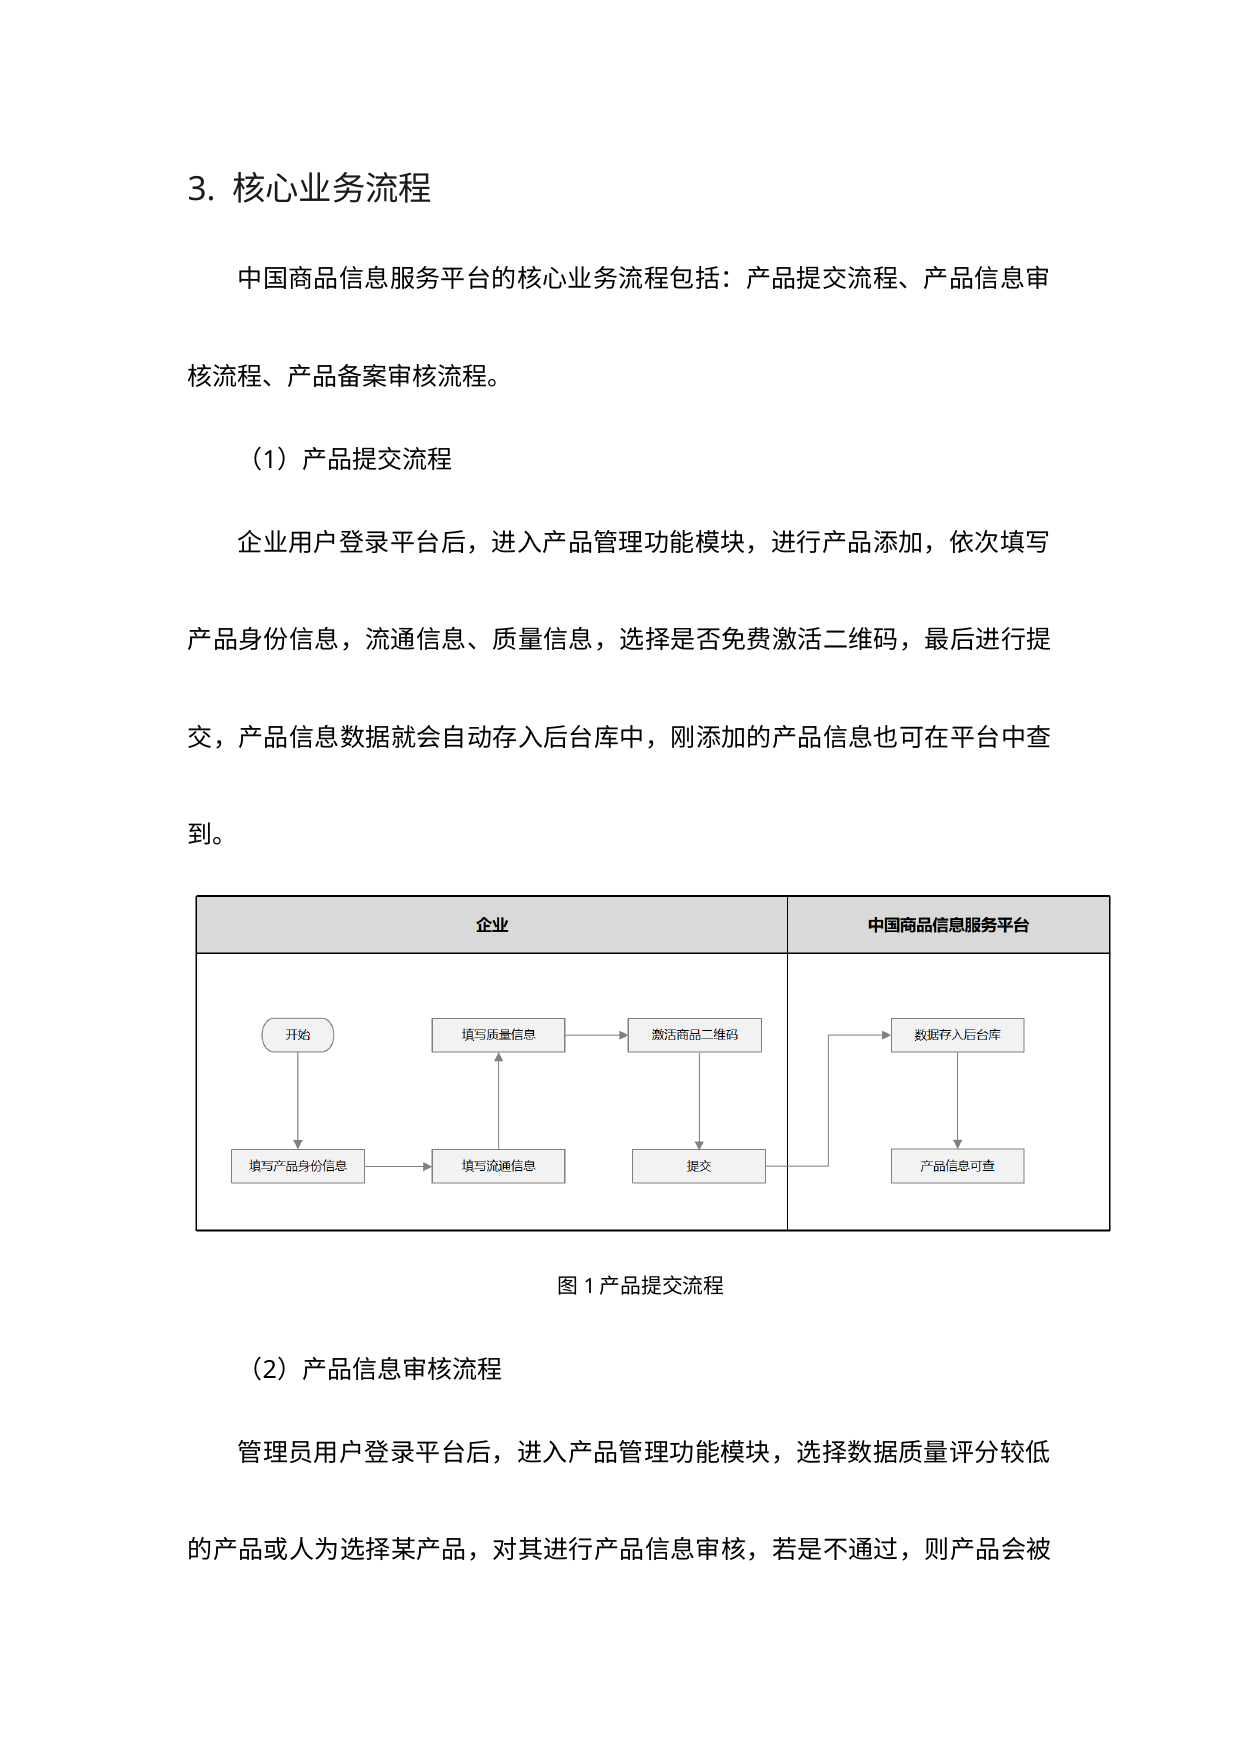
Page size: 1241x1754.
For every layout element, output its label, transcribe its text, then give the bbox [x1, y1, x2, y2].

subtitle 核心业务流程 [187, 162, 1053, 210]
text 图 1产品提交流程 [187, 1268, 1053, 1300]
text （1）产品提交流程 [187, 425, 1053, 490]
text 中国商品信息服务平台的核心业务流程包括：产品提交流程、产品信息审核流程、产品备案审核流程。 [187, 244, 1053, 407]
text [187, 1418, 1053, 1581]
text （2）产品信息审核流程 [187, 1335, 1053, 1400]
text 企业用户登录平台后，进入产品管理功能模块，进行产品添加，依次填写产品身份信息，流通信息、质量信息，选择是否免费激活二维码，最后进行提交，产品信息数据就会自动存入后台库中，刚添加的产品信息也可在平台中查到。 [187, 508, 1053, 866]
picture [187, 883, 1120, 1241]
